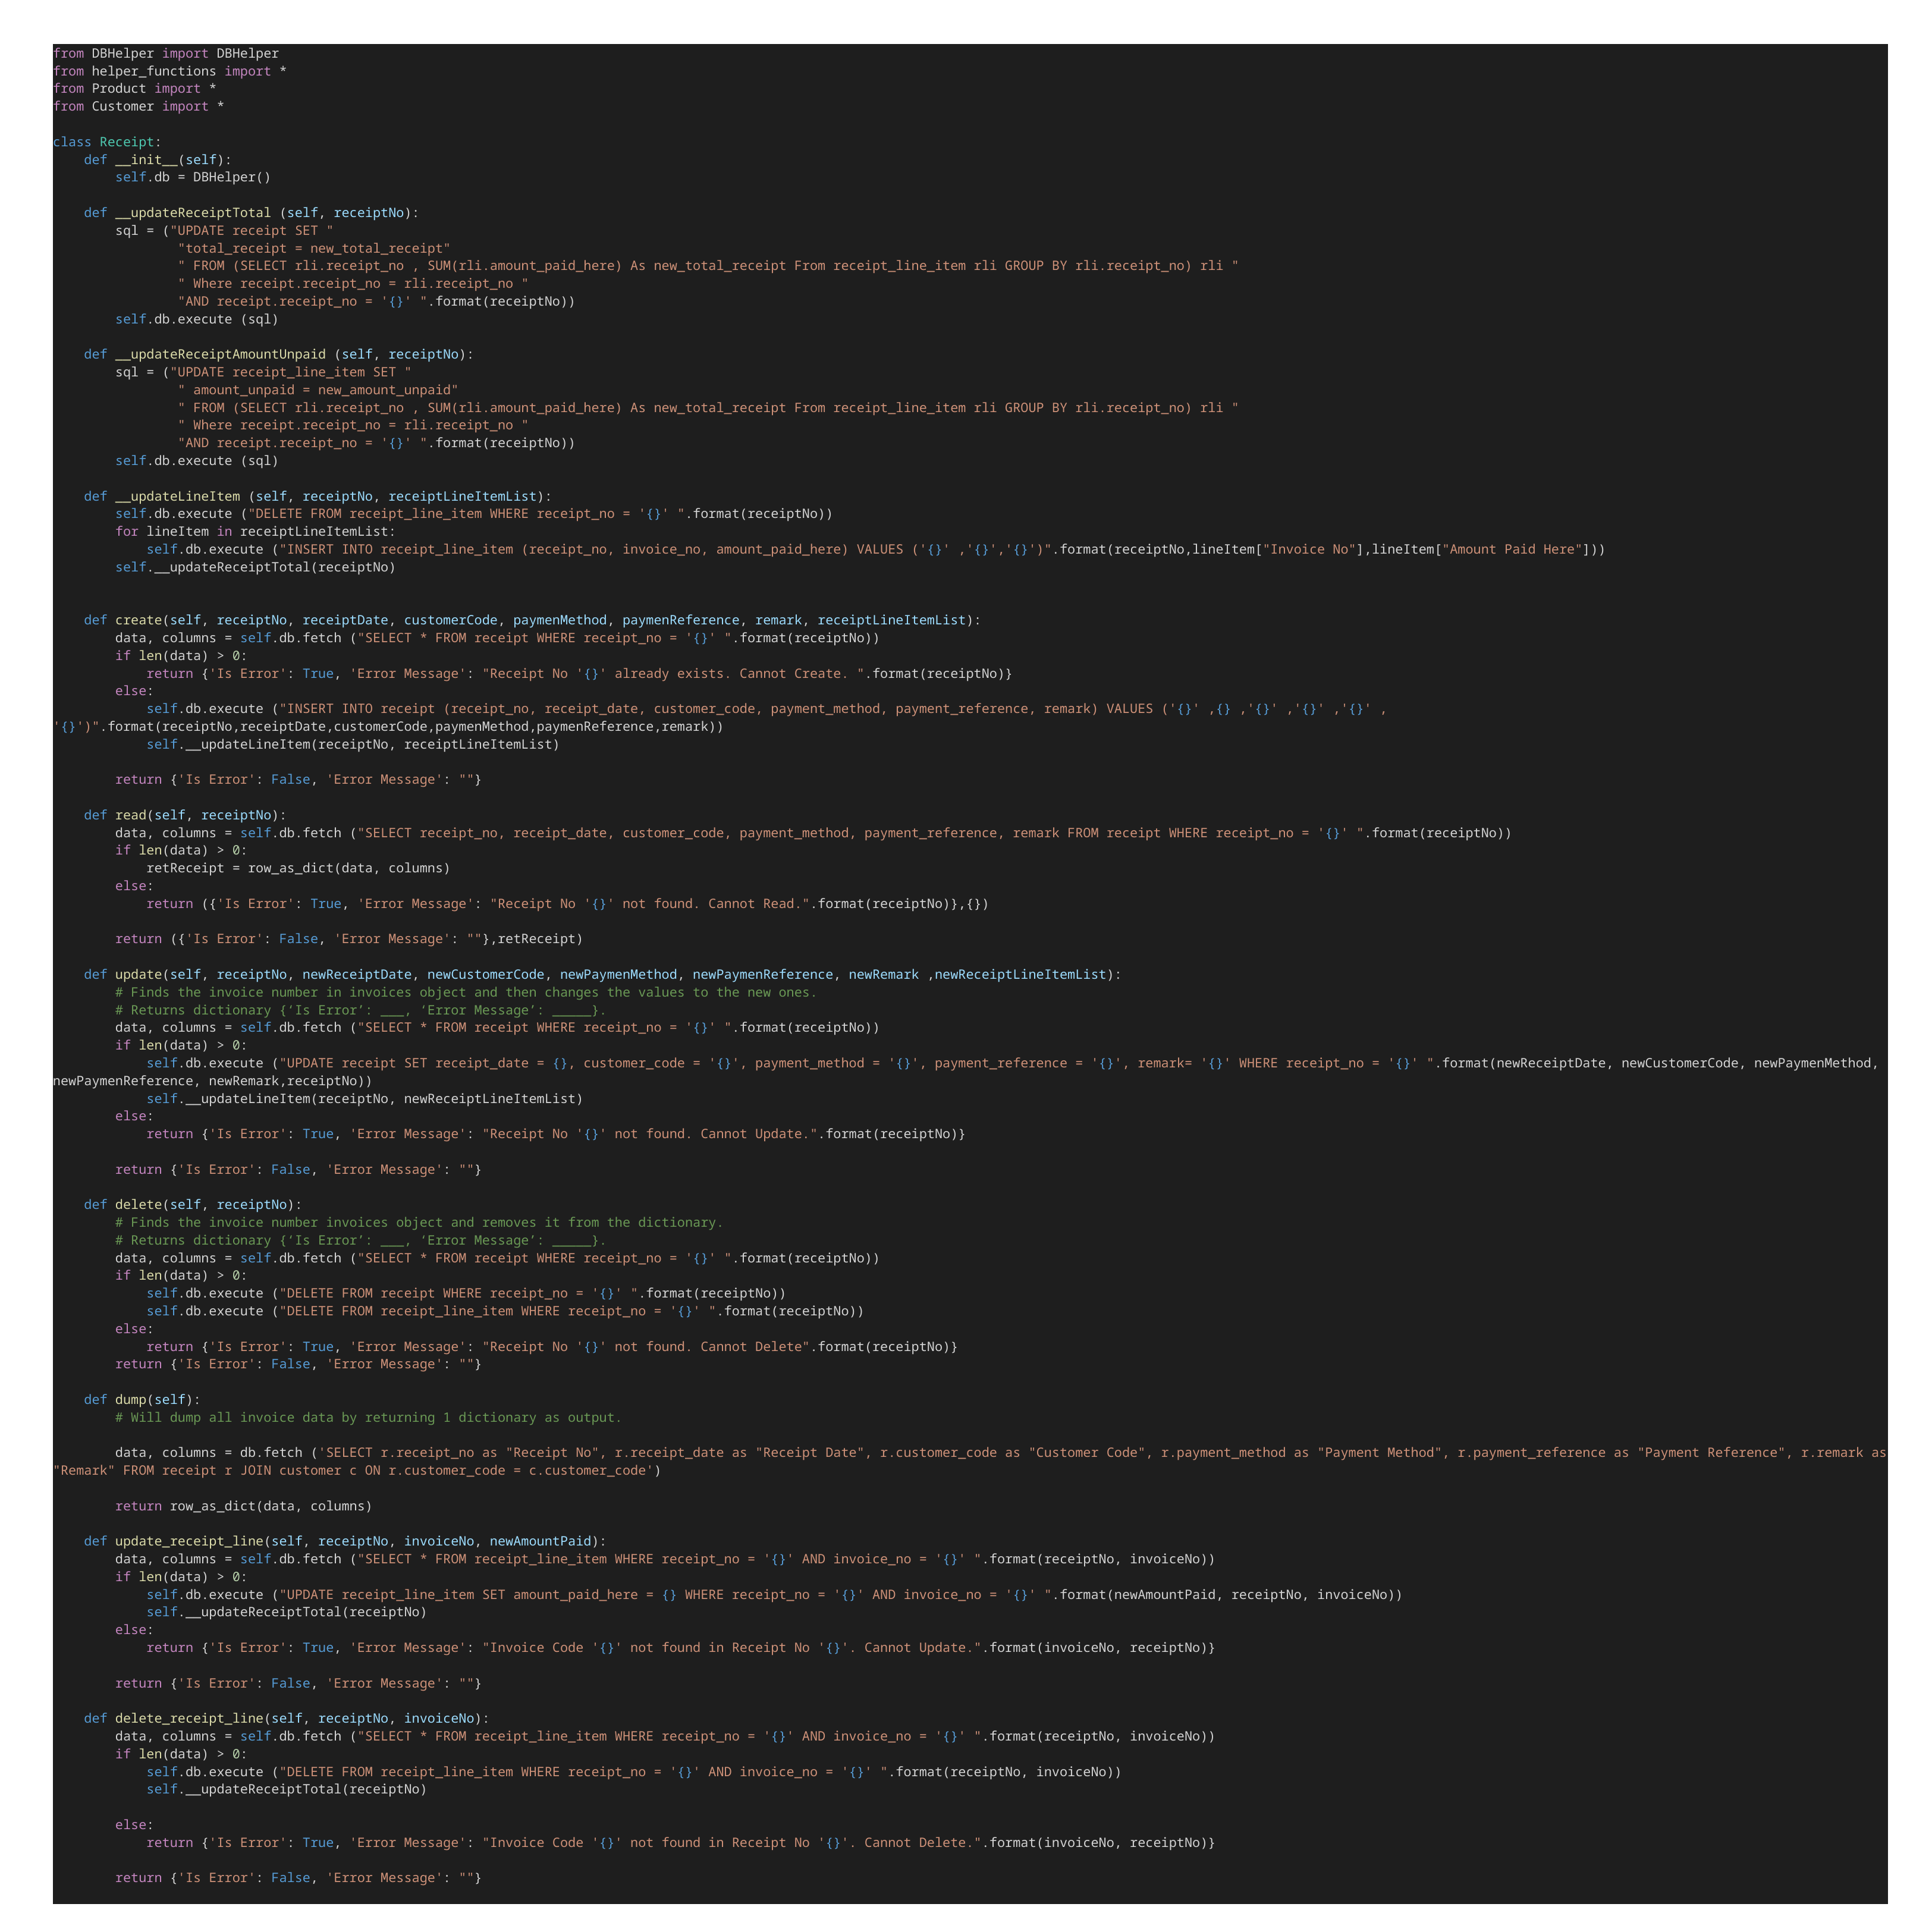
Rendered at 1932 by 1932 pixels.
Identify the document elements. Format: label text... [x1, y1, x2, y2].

text self.db.execute (sql) [53, 310, 1888, 328]
text retReceipt = row_as_dict(data, columns) [53, 859, 1888, 877]
text # Finds the invoice number in invoices object and then changes the values to the new ones. [53, 983, 1888, 1001]
text " Where receipt.receipt_no = rli.receipt_no " [53, 416, 1888, 433]
text def __init__(self): [53, 150, 1888, 168]
text def dump(self): [53, 1390, 1888, 1408]
text return {'Is Error': False, 'Error Message': ""} [53, 770, 1888, 788]
text return {'Is Error': False, 'Error Message': ""} [53, 1674, 1888, 1691]
text else: [53, 877, 1888, 894]
text self.db.execute ("UPDATE receipt_line_item SET amount_paid_here = {} WHERE receipt_no = '{}' AND invoice_no = '{}' ".format(newAmountPaid, receiptNo, invoiceNo)) [53, 1585, 1888, 1603]
text data, columns = self.db.fetch ("SELECT * FROM receipt WHERE receipt_no = '{}' ".format(receiptNo)) [53, 629, 1888, 646]
text sql = ("UPDATE receipt_line_item SET " [53, 363, 1888, 381]
text return {'Is Error': True, 'Error Message': "Invoice Code '{}' not found in Receipt No '{}'. Cannot Update.".format(invoiceNo, receiptNo)} [53, 1638, 1888, 1656]
text data, columns = self.db.fetch ("SELECT * FROM receipt WHERE receipt_no = '{}' ".format(receiptNo)) [53, 1018, 1888, 1036]
text def update_receipt_line(self, receiptNo, invoiceNo, newAmountPaid): [53, 1532, 1888, 1550]
text "AND receipt.receipt_no = '{}' ".format(receiptNo)) [53, 292, 1888, 310]
text def __updateReceiptAmountUnpaid (self, receiptNo): [53, 345, 1888, 363]
text return {'Is Error': True, 'Error Message': "Invoice Code '{}' not found in Receipt No '{}'. Cannot Delete.".format(invoiceNo, receiptNo)} [53, 1833, 1888, 1851]
text self.db.execute ("DELETE FROM receipt_line_item WHERE receipt_no = '{}' AND invoice_no = '{}' ".format(receiptNo, invoiceNo)) [53, 1763, 1888, 1780]
text return {'Is Error': True, 'Error Message': "Receipt No '{}' already exists. Cannot Create. ".format(receiptNo)} [53, 664, 1888, 681]
text self.db = DBHelper() [53, 168, 1888, 186]
text self.__updateReceiptTotal(receiptNo) [53, 558, 1888, 576]
text class Receipt: [53, 133, 1888, 150]
text def __updateLineItem (self, receiptNo, receiptLineItemList): [53, 487, 1888, 504]
text self.db.execute ("INSERT INTO receipt (receipt_no, receipt_date, customer_code, payment_method, payment_reference, remark) VALUES ('{}' ,{} ,'{}' ,'{}' ,'{}' ,'{}')".format(receiptNo,receiptDate,customerCode,paymenMethod,paymenReference,remark)) [53, 699, 1888, 735]
text from Customer import * [53, 97, 1888, 115]
text self.db.execute (sql) [53, 451, 1888, 469]
text if len(data) > 0: [53, 1567, 1888, 1585]
text data, columns = self.db.fetch ("SELECT receipt_no, receipt_date, customer_code, payment_method, payment_reference, remark FROM receipt WHERE receipt_no = '{}' ".format(receiptNo)) [53, 824, 1888, 841]
text return {'Is Error': False, 'Error Message': ""} [53, 1160, 1888, 1178]
text return ({'Is Error': True, 'Error Message': "Receipt No '{}' not found. Cannot Read.".format(receiptNo)},{}) [53, 894, 1888, 912]
text self.db.execute ("DELETE FROM receipt_line_item WHERE receipt_no = '{}' ".format(receiptNo)) [53, 1302, 1888, 1320]
text # Finds the invoice number invoices object and removes it from the dictionary. [53, 1213, 1888, 1231]
text if len(data) > 0: [53, 1036, 1888, 1054]
text else: [53, 1620, 1888, 1638]
text # Returns dictionary {‘Is Error’: ___, ‘Error Message’: _____}. [53, 1001, 1888, 1018]
text return ({'Is Error': False, 'Error Message': ""},retReceipt) [53, 929, 1888, 947]
text sql = ("UPDATE receipt SET " [53, 221, 1888, 239]
text self.db.execute ("DELETE FROM receipt WHERE receipt_no = '{}' ".format(receiptNo)) [53, 1284, 1888, 1302]
text self.__updateLineItem(receiptNo, receiptLineItemList) [53, 735, 1888, 753]
text def delete_receipt_line(self, receiptNo, invoiceNo): [53, 1709, 1888, 1727]
text return {'Is Error': True, 'Error Message': "Receipt No '{}' not found. Cannot Update.".format(receiptNo)} [53, 1124, 1888, 1142]
text for lineItem in receiptLineItemList: [53, 522, 1888, 540]
text if len(data) > 0: [53, 1745, 1888, 1763]
text " amount_unpaid = new_amount_unpaid" [53, 381, 1888, 398]
text return {'Is Error': False, 'Error Message': ""} [53, 1868, 1888, 1886]
text data, columns = self.db.fetch ("SELECT * FROM receipt_line_item WHERE receipt_no = '{}' AND invoice_no = '{}' ".format(receiptNo, invoiceNo)) [53, 1727, 1888, 1745]
text "AND receipt.receipt_no = '{}' ".format(receiptNo)) [53, 433, 1888, 451]
text if len(data) > 0: [53, 841, 1888, 859]
text self.db.execute ("UPDATE receipt SET receipt_date = {}, customer_code = '{}', payment_method = '{}', payment_reference = '{}', remark= '{}' WHERE receipt_no = '{}' ".format(newReceiptDate, newCustomerCode, newPaymenMethod, newPaymenReference, newRemark,receiptNo)) [53, 1054, 1888, 1089]
text def read(self, receiptNo): [53, 806, 1888, 824]
text else: [53, 1320, 1888, 1337]
text return {'Is Error': False, 'Error Message': ""} [53, 1355, 1888, 1372]
text def create(self, receiptNo, receiptDate, customerCode, paymenMethod, paymenReference, remark, receiptLineItemList): [53, 611, 1888, 629]
text data, columns = self.db.fetch ("SELECT * FROM receipt_line_item WHERE receipt_no = '{}' AND invoice_no = '{}' ".format(receiptNo, invoiceNo)) [53, 1550, 1888, 1567]
text return row_as_dict(data, columns) [53, 1497, 1888, 1515]
text data, columns = db.fetch ('SELECT r.receipt_no as "Receipt No", r.receipt_date as "Receipt Date", r.customer_code as "Customer Code", r.payment_method as "Payment Method", r.payment_reference as "Payment Reference", r.remark as "Remark" FROM receipt r JOIN customer c ON r.customer_code = c.customer_code') [53, 1443, 1888, 1479]
text self.db.execute ("INSERT INTO receipt_line_item (receipt_no, invoice_no, amount_paid_here) VALUES ('{}' ,'{}','{}')".format(receiptNo,lineItem["Invoice No"],lineItem["Amount Paid Here"])) [53, 540, 1888, 558]
text def update(self, receiptNo, newReceiptDate, newCustomerCode, newPaymenMethod, newPaymenReference, newRemark ,newReceiptLineItemList): [53, 965, 1888, 983]
text else: [53, 1107, 1888, 1124]
text # Will dump all invoice data by returning 1 dictionary as output. [53, 1408, 1888, 1426]
text else: [53, 681, 1888, 699]
text " FROM (SELECT rli.receipt_no , SUM(rli.amount_paid_here) As new_total_receipt From receipt_line_item rli GROUP BY rli.receipt_no) rli " [53, 398, 1888, 416]
text self.__updateReceiptTotal(receiptNo) [53, 1603, 1888, 1620]
text " Where receipt.receipt_no = rli.receipt_no " [53, 274, 1888, 292]
text self.__updateReceiptTotal(receiptNo) [53, 1780, 1888, 1798]
text if len(data) > 0: [53, 1266, 1888, 1284]
text else: [53, 1815, 1888, 1833]
text if len(data) > 0: [53, 646, 1888, 664]
text # Returns dictionary {‘Is Error’: ___, ‘Error Message’: _____}. [53, 1231, 1888, 1249]
text from helper_functions import * [53, 62, 1888, 79]
text "total_receipt = new_total_receipt" [53, 239, 1888, 256]
text self.db.execute ("DELETE FROM receipt_line_item WHERE receipt_no = '{}' ".format(receiptNo)) [53, 504, 1888, 522]
text self.__updateLineItem(receiptNo, newReceiptLineItemList) [53, 1089, 1888, 1107]
text return {'Is Error': True, 'Error Message': "Receipt No '{}' not found. Cannot Delete".format(receiptNo)} [53, 1337, 1888, 1355]
text from DBHelper import DBHelper [53, 44, 1888, 62]
text def delete(self, receiptNo): [53, 1195, 1888, 1213]
text " FROM (SELECT rli.receipt_no , SUM(rli.amount_paid_here) As new_total_receipt From receipt_line_item rli GROUP BY rli.receipt_no) rli " [53, 256, 1888, 274]
text def __updateReceiptTotal (self, receiptNo): [53, 203, 1888, 221]
text data, columns = self.db.fetch ("SELECT * FROM receipt WHERE receipt_no = '{}' ".format(receiptNo)) [53, 1249, 1888, 1266]
text from Product import * [53, 79, 1888, 97]
